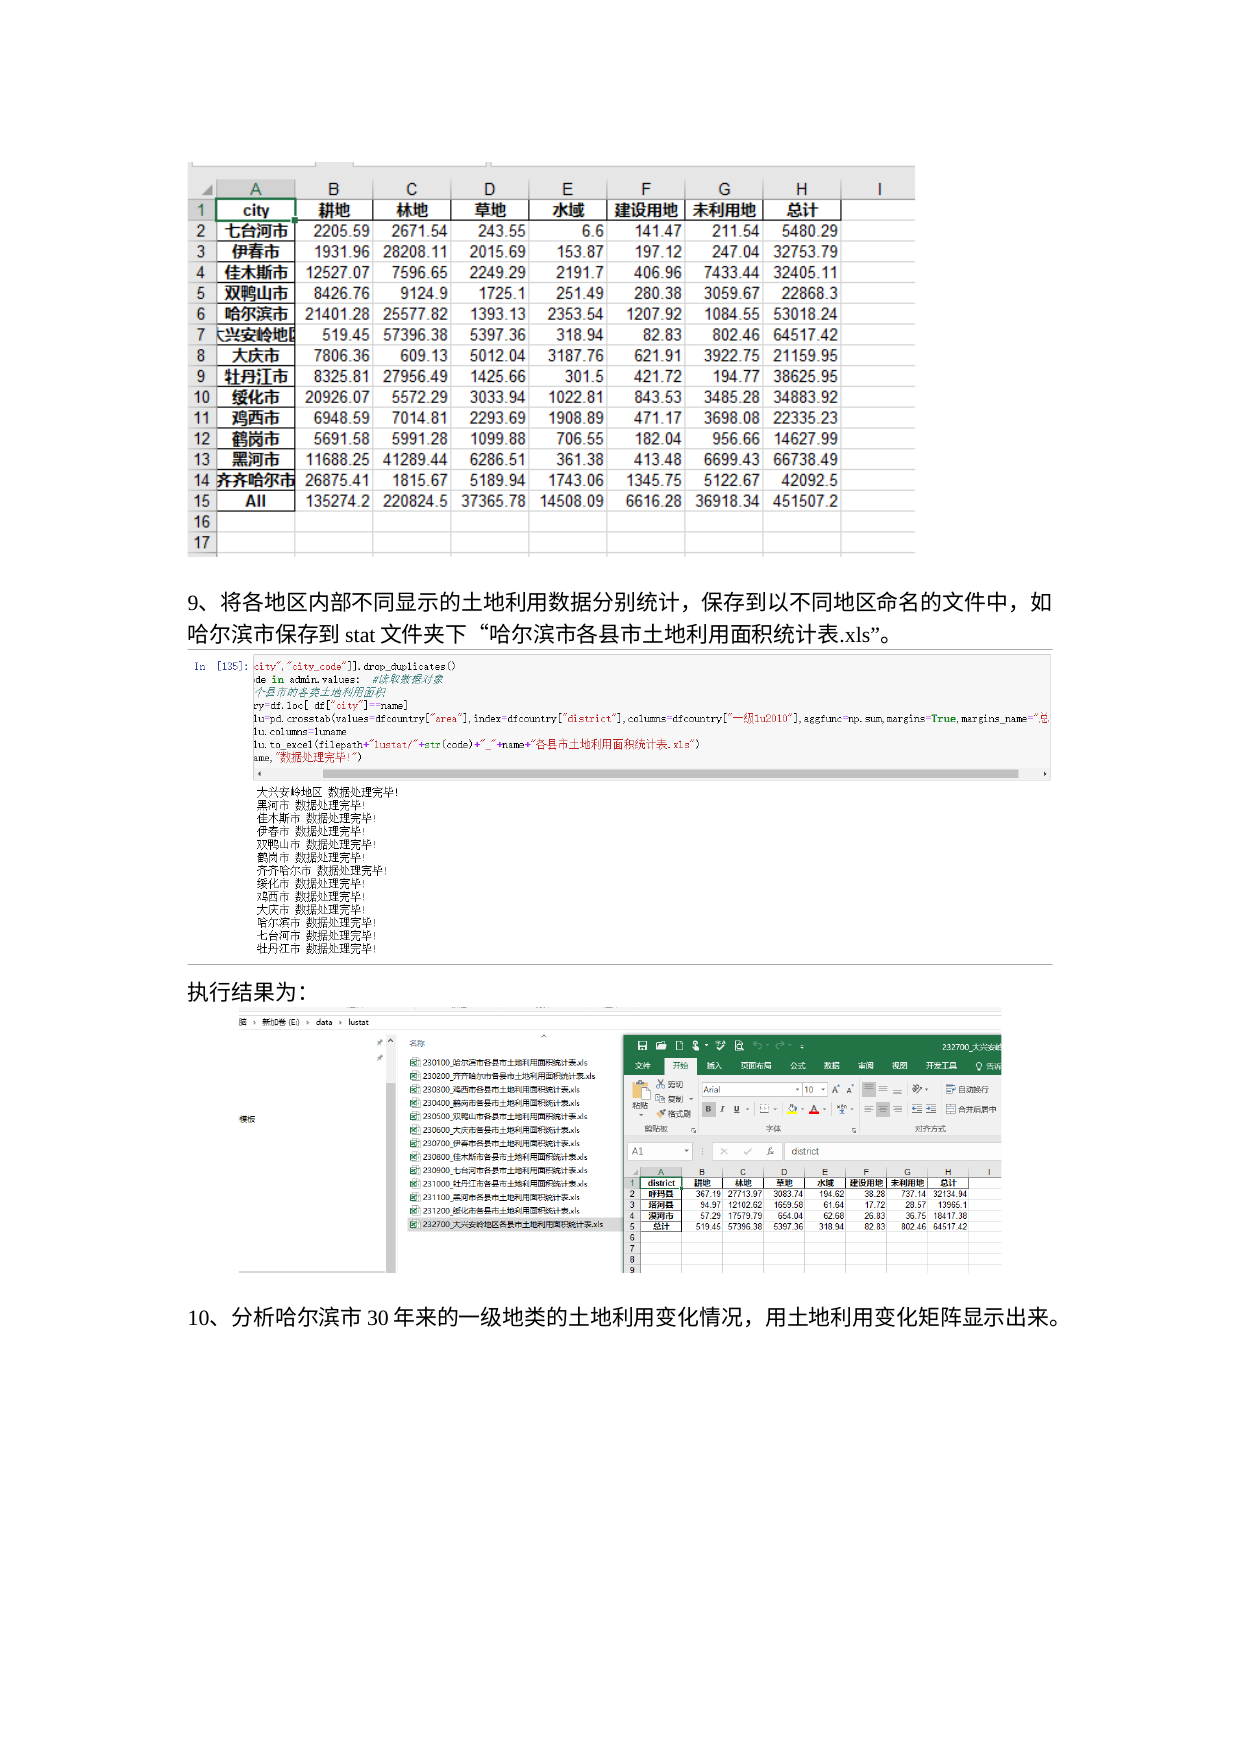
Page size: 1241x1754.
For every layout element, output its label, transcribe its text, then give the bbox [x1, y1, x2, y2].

picture [238, 1007, 1002, 1273]
text 9、将各地区内部不同显示的土地利用数据分别统计，保存到以不同地区命名的文件中，如哈尔滨市保存到stat文件夹下“哈尔滨市各县市土地利用面积统计表.xls”。 [187, 584, 1053, 649]
text 执行结果为： [187, 974, 1053, 1007]
picture [187, 649, 1053, 968]
picture [187, 162, 916, 557]
text 10、分析哈尔滨市30年来的一级地类的土地利用变化情况，用土地利用变化矩阵显示出来。 [187, 1299, 1053, 1332]
